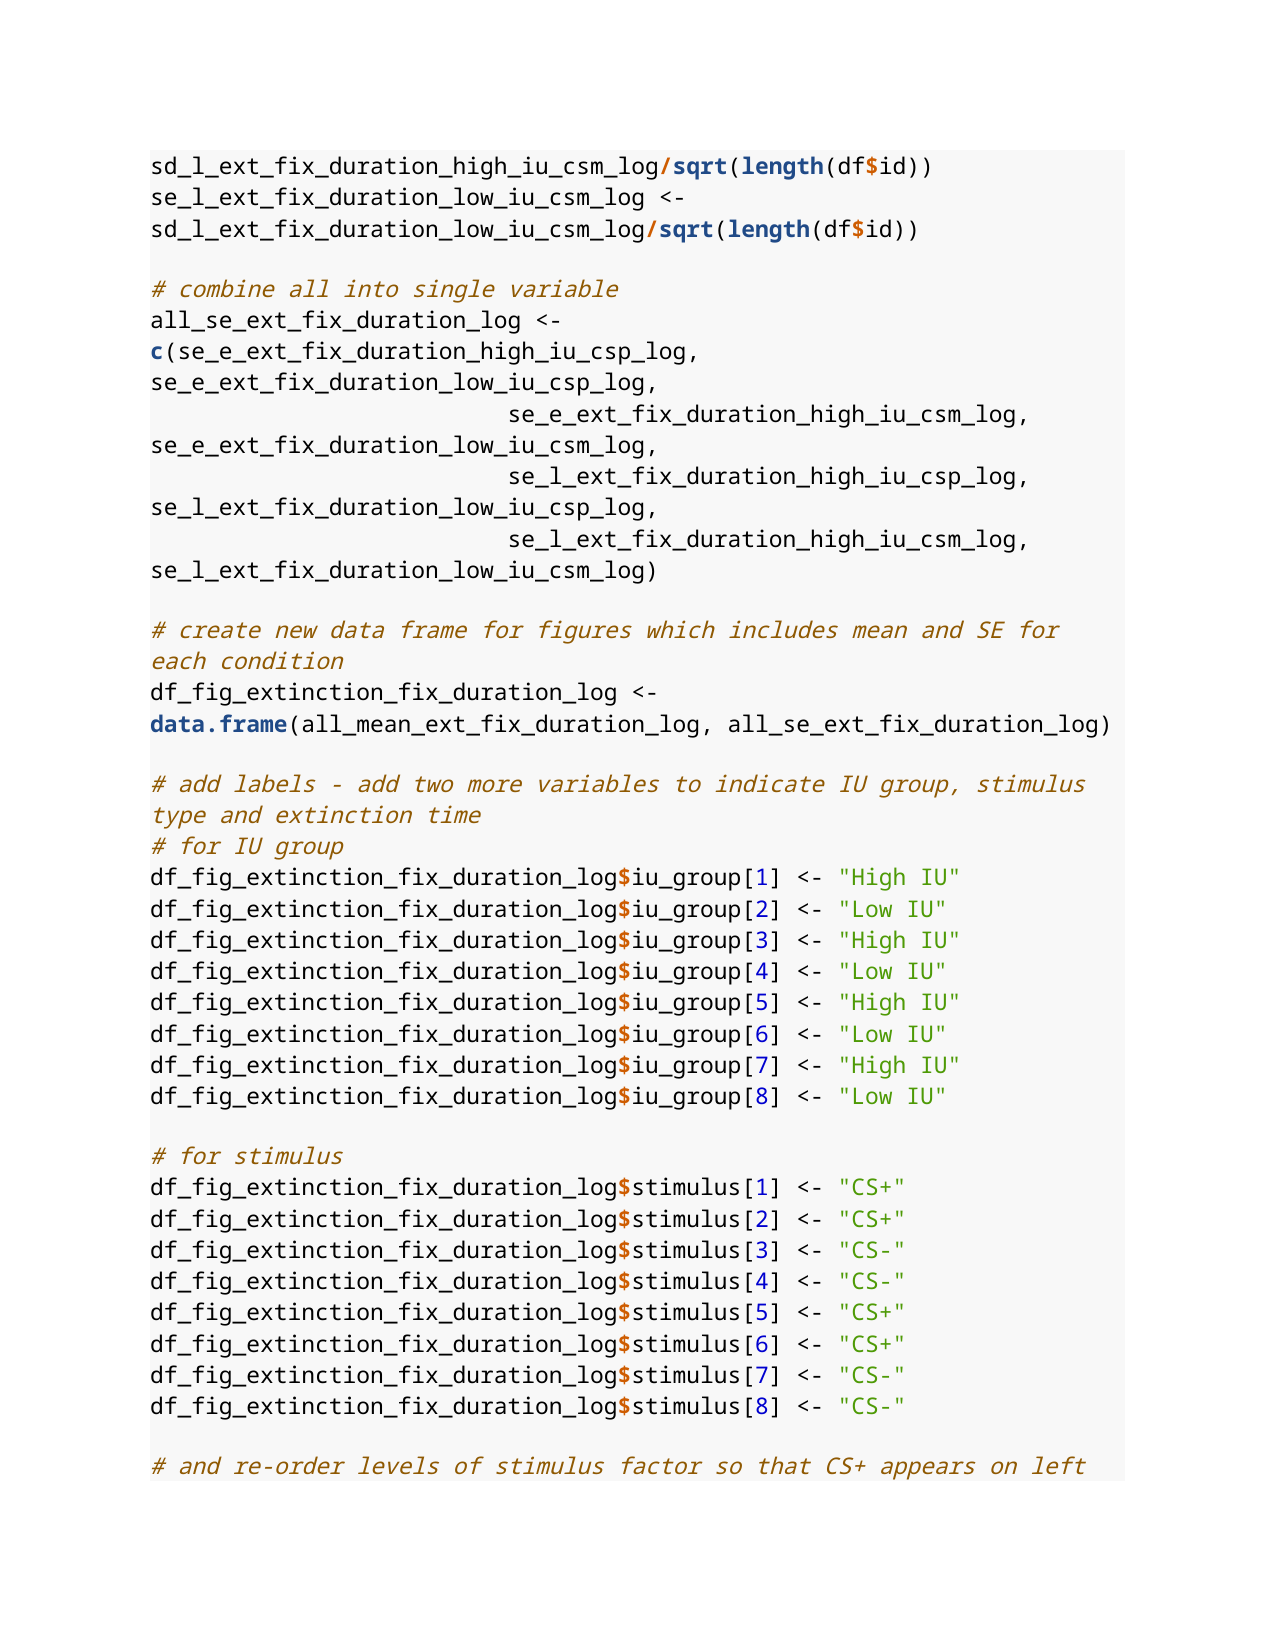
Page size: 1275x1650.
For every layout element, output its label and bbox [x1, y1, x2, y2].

text [150, 150, 1125, 1481]
